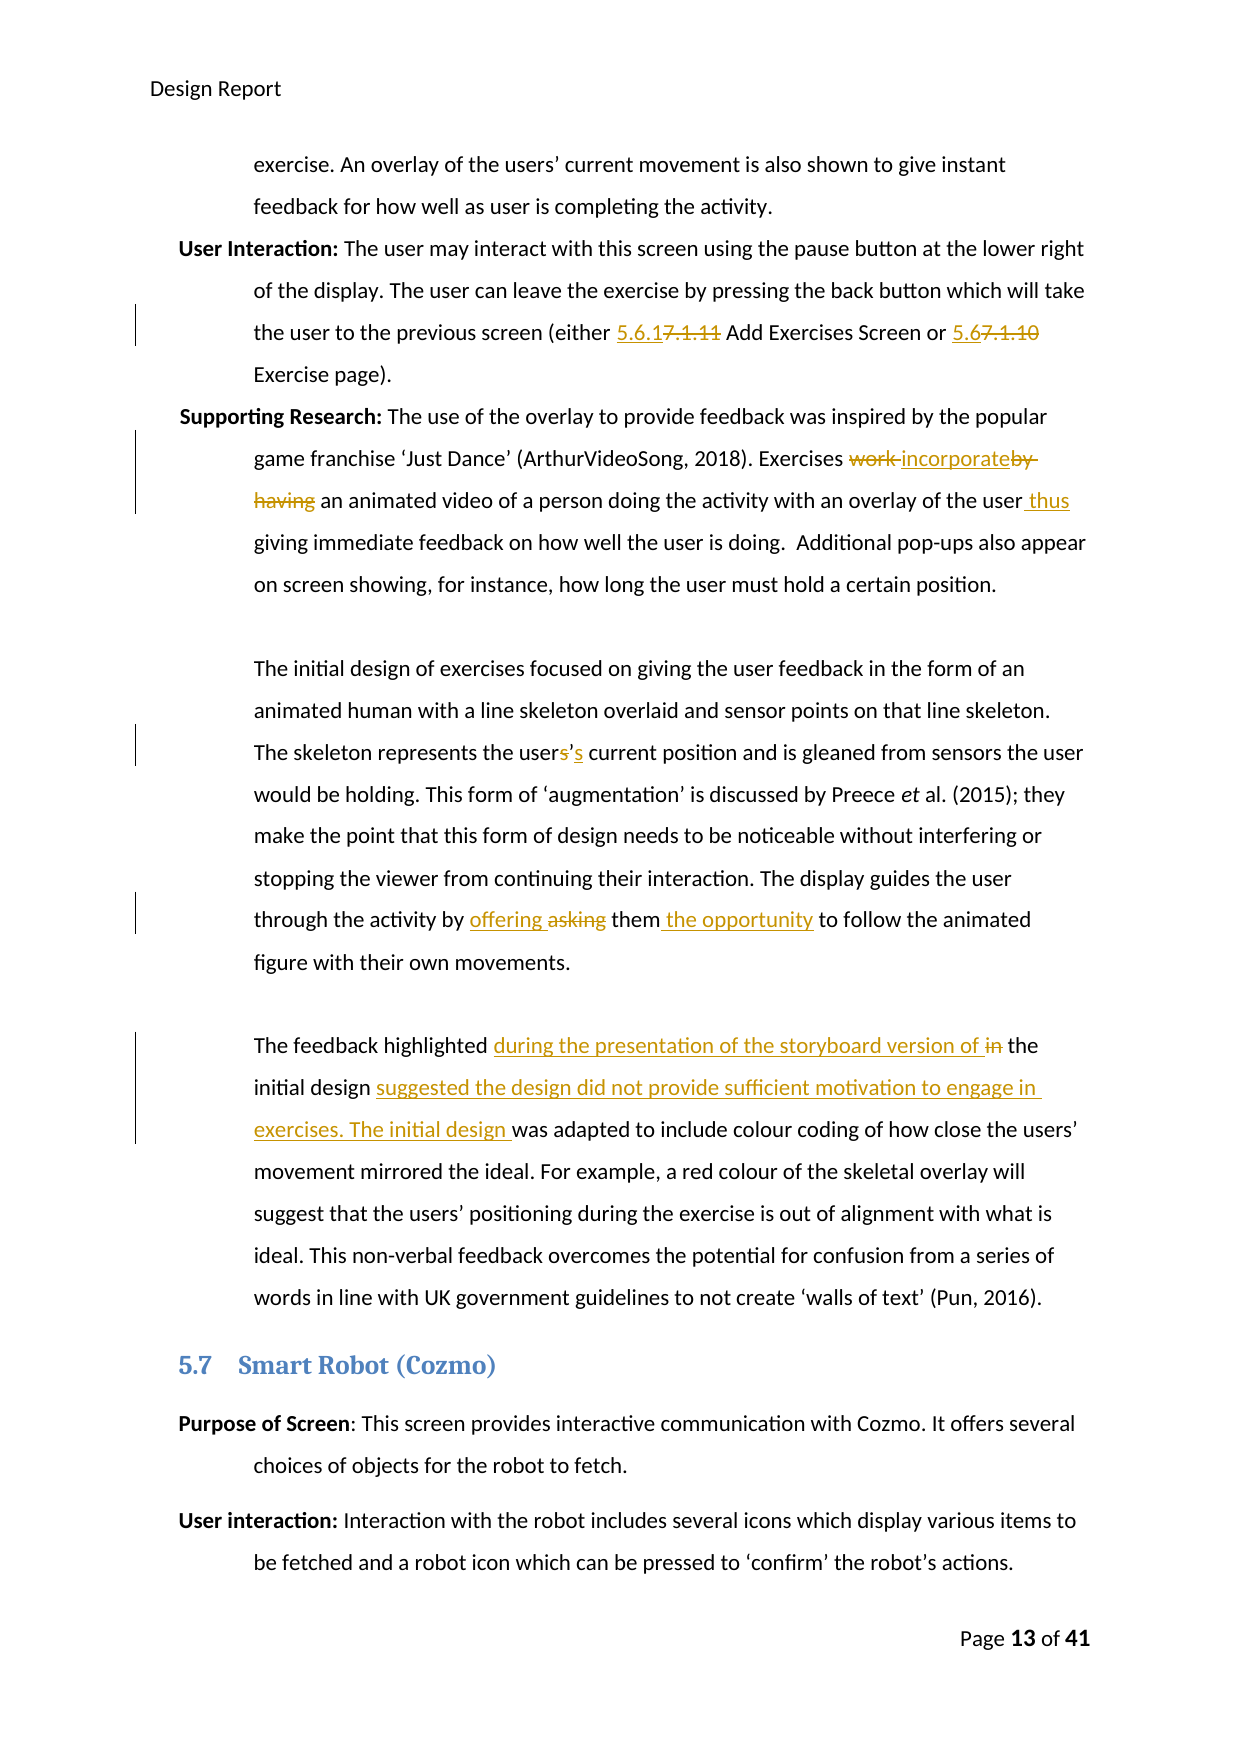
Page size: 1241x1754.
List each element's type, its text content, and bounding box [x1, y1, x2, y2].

text The initial design of exercises focused on giving the user feedback in the form of an animated human with a line skeleton overlaid and sensor points on that line skeleton. The skeleton represents the user’ current position and is gleaned from sensors the user would be holding. This form of ‘augmentation’ is discussed by Preece et al. (2015); they make the point that this form of design needs to be noticeable without interfering or stopping the viewer from continuing their interaction. The display guides the user through the activity by them to follow the animated figure with their own movements. [253, 654, 1090, 976]
subtitle Smart Robot (Cozmo) [178, 1350, 1090, 1382]
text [178, 150, 1090, 220]
text The feedback highlighted the initial design was adapted to include colour coding of how close the users’ movement mirrored the ideal. For example, a red colour of the skeletal overlay will suggest that the users’ positioning during the exercise is out of alignment with what is ideal. This non-verbal feedback overcomes the potential for confusion from a series of words in line with UK government guidelines to not create ‘walls of text’ (Pun, 2016). [253, 1032, 1090, 1311]
text User interaction: Interaction with the robot includes several icons which display various items to be fetched and a robot icon which can be pressed to ‘confirm’ the robot’s actions. [178, 1506, 1090, 1576]
text Supporting Research: The use of the overlay to provide feedback was inspired by the popular game franchise ‘Just Dance’ (ArthurVideoSong, 2018). Exercises an animated video of a person doing the activity with an overlay of the user giving immediate feedback on how well the user is doing. Additional pop-ups also appear on screen showing, for instance, how long the user must hold a certain position. [179, 402, 1090, 598]
text Purpose of Screen: This screen provides interactive communication with Cozmo. It offers several choices of objects for the robot to fetch. [178, 1409, 1090, 1479]
text User Interaction: The user may interact with this screen using the pause button at the lower right of the display. The user can leave the exercise by pressing the back button which will take the user to the previous screen (either Add Exercises Screen or Exercise page). [178, 234, 1090, 388]
